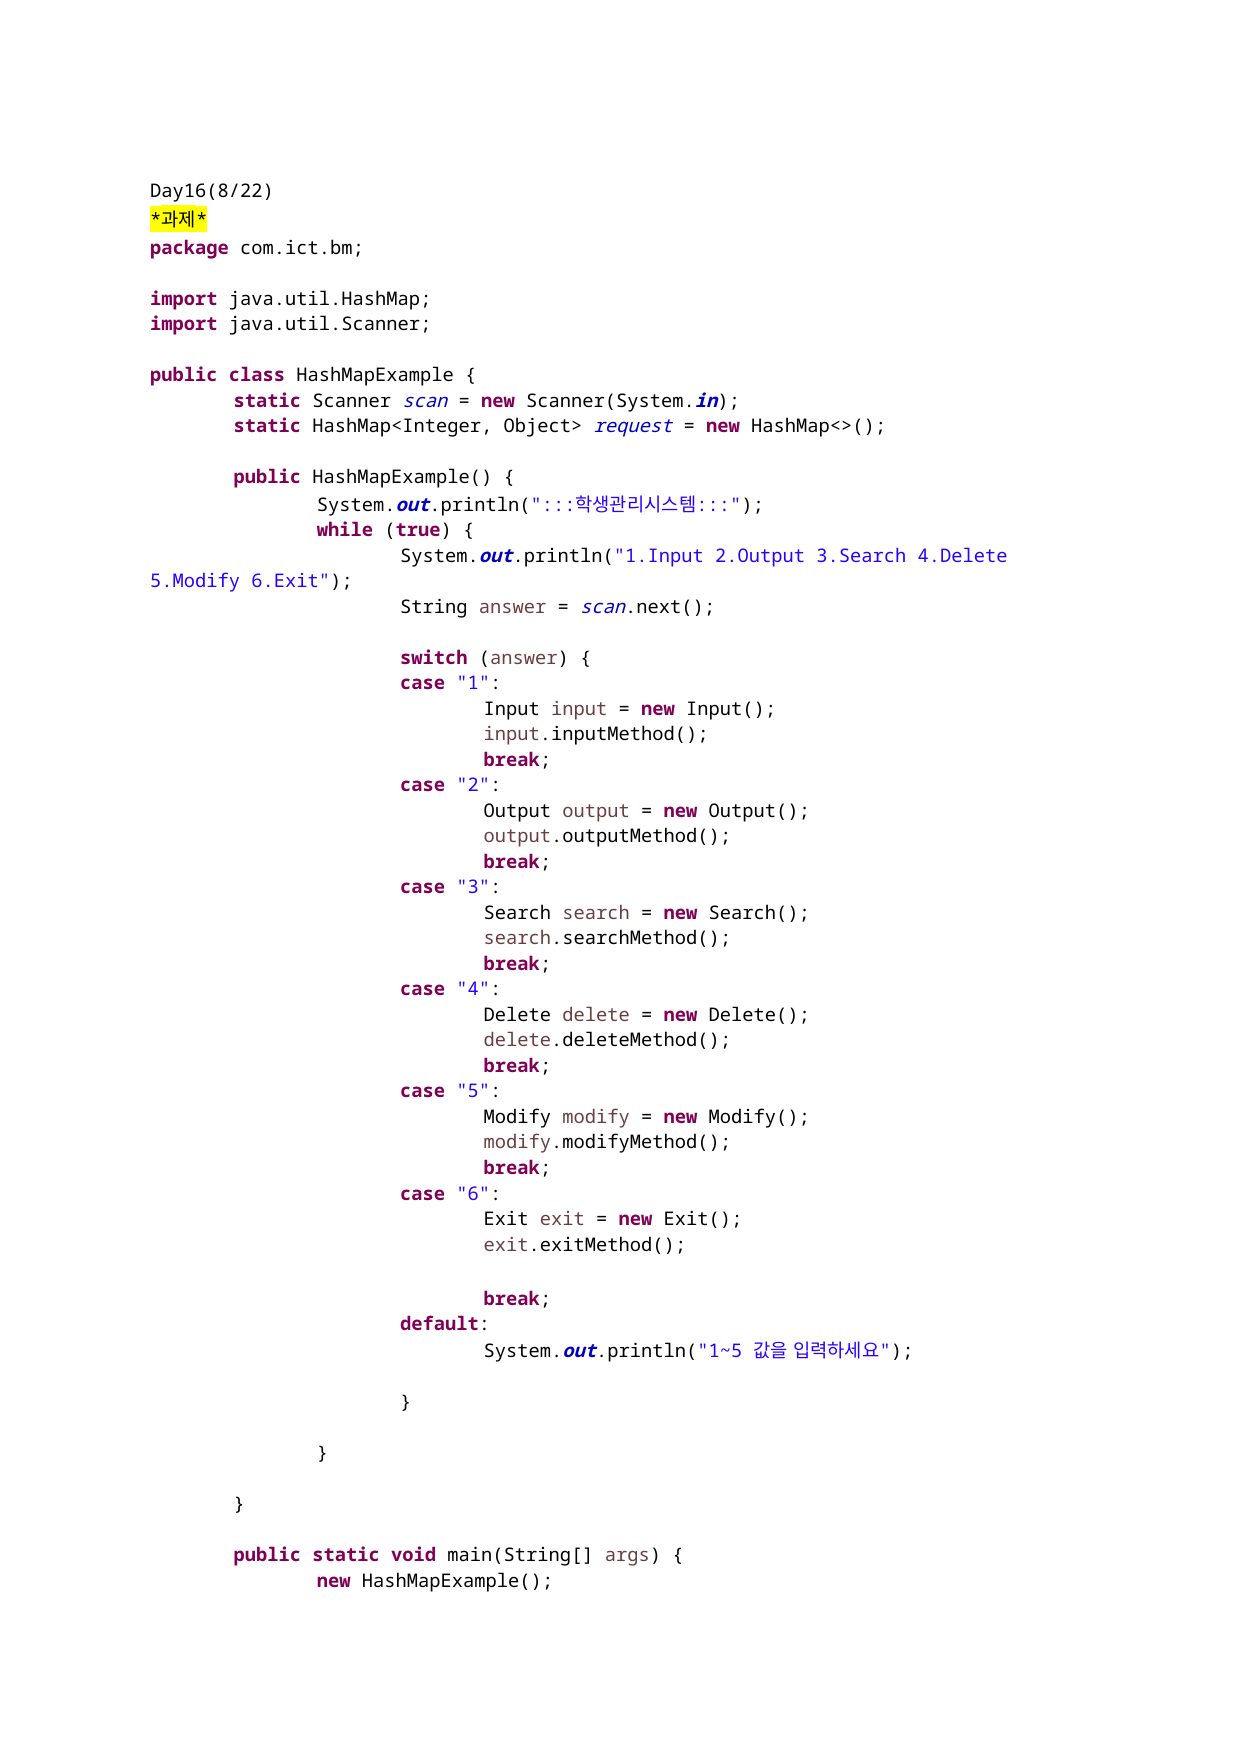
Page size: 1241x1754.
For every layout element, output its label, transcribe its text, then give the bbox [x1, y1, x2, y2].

text delete.deleteMethod(); [150, 1027, 1090, 1052]
text System.out.println("1.Input 2.Output 3.Search 4.Delete 5.Modify 6.Exit"); [150, 542, 1090, 593]
text case "4": [150, 976, 1090, 1001]
text case "1": [150, 669, 1090, 695]
text case "5": [150, 1078, 1090, 1103]
text case "3": [150, 874, 1090, 899]
text } [150, 1389, 1090, 1414]
text public static void main(String[] args) { [150, 1542, 1090, 1567]
text import java.util.Scanner; [150, 311, 1090, 336]
text Modify modify = new Modify(); [150, 1103, 1090, 1129]
text break; [150, 746, 1090, 772]
text Day16(8/22) [150, 177, 1090, 203]
text break; [150, 1052, 1090, 1078]
text Output output = new Output(); [150, 797, 1090, 823]
text default: [150, 1310, 1090, 1336]
text Input input = new Input(); [150, 695, 1090, 721]
text case "6": [150, 1180, 1090, 1205]
text exit.exitMethod(); [150, 1231, 1090, 1256]
text import java.util.HashMap; [150, 285, 1090, 311]
text Exit exit = new Exit(); [150, 1205, 1090, 1231]
text Search search = new Search(); [150, 899, 1090, 925]
text Delete delete = new Delete(); [150, 1001, 1090, 1027]
text break; [150, 950, 1090, 976]
text case "2": [150, 772, 1090, 797]
text while (true) { [150, 516, 1090, 542]
text output.outputMethod(); [150, 823, 1090, 848]
text switch (answer) { [150, 644, 1090, 669]
text static Scanner scan = new Scanner(System.in); [150, 387, 1090, 413]
text break; [150, 1154, 1090, 1180]
text search.searchMethod(); [150, 925, 1090, 950]
text package com.ict.bm; [150, 234, 1090, 259]
text modify.modifyMethod(); [150, 1129, 1090, 1154]
text public HashMapExample() { [150, 464, 1090, 489]
text break; [150, 1285, 1090, 1310]
text new HashMapExample(); [150, 1567, 1090, 1593]
text break; [150, 848, 1090, 874]
text static HashMap<Integer, Object> request = new HashMap<>(); [150, 413, 1090, 438]
text System.out.println(":::학생관리시스템:::"); [150, 489, 1090, 516]
text System.out.println("1~5 값을 입력하세요"); [150, 1336, 1090, 1363]
text } [150, 1491, 1090, 1516]
text *과제* [196, 205, 1090, 232]
text public class HashMapExample { [150, 362, 1090, 387]
text } [150, 1440, 1090, 1465]
text input.inputMethod(); [150, 721, 1090, 746]
text String answer = scan.next(); [150, 593, 1090, 618]
